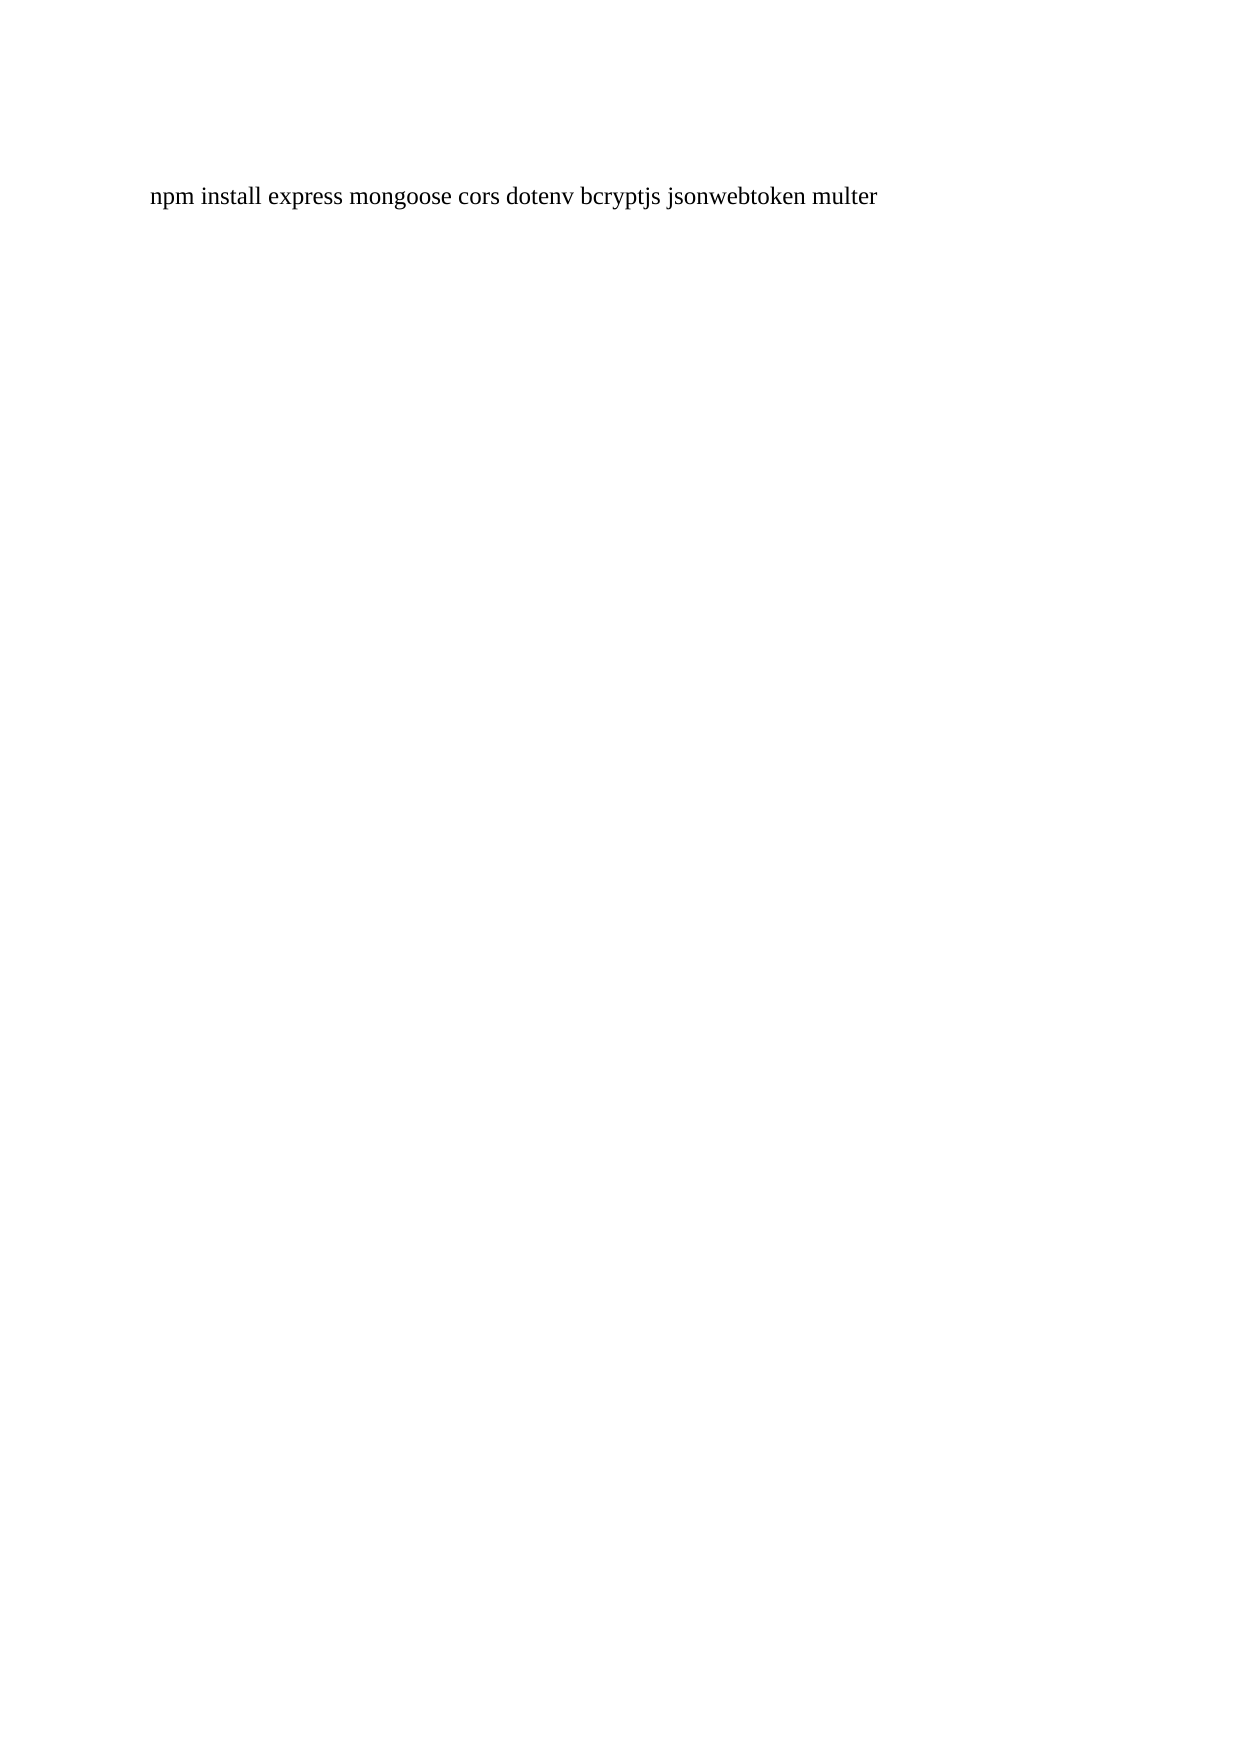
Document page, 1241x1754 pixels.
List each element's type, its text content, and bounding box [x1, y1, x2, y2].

text npm install express mongoose cors dotenv bcryptjs jsonwebtoken multer [150, 181, 1090, 210]
